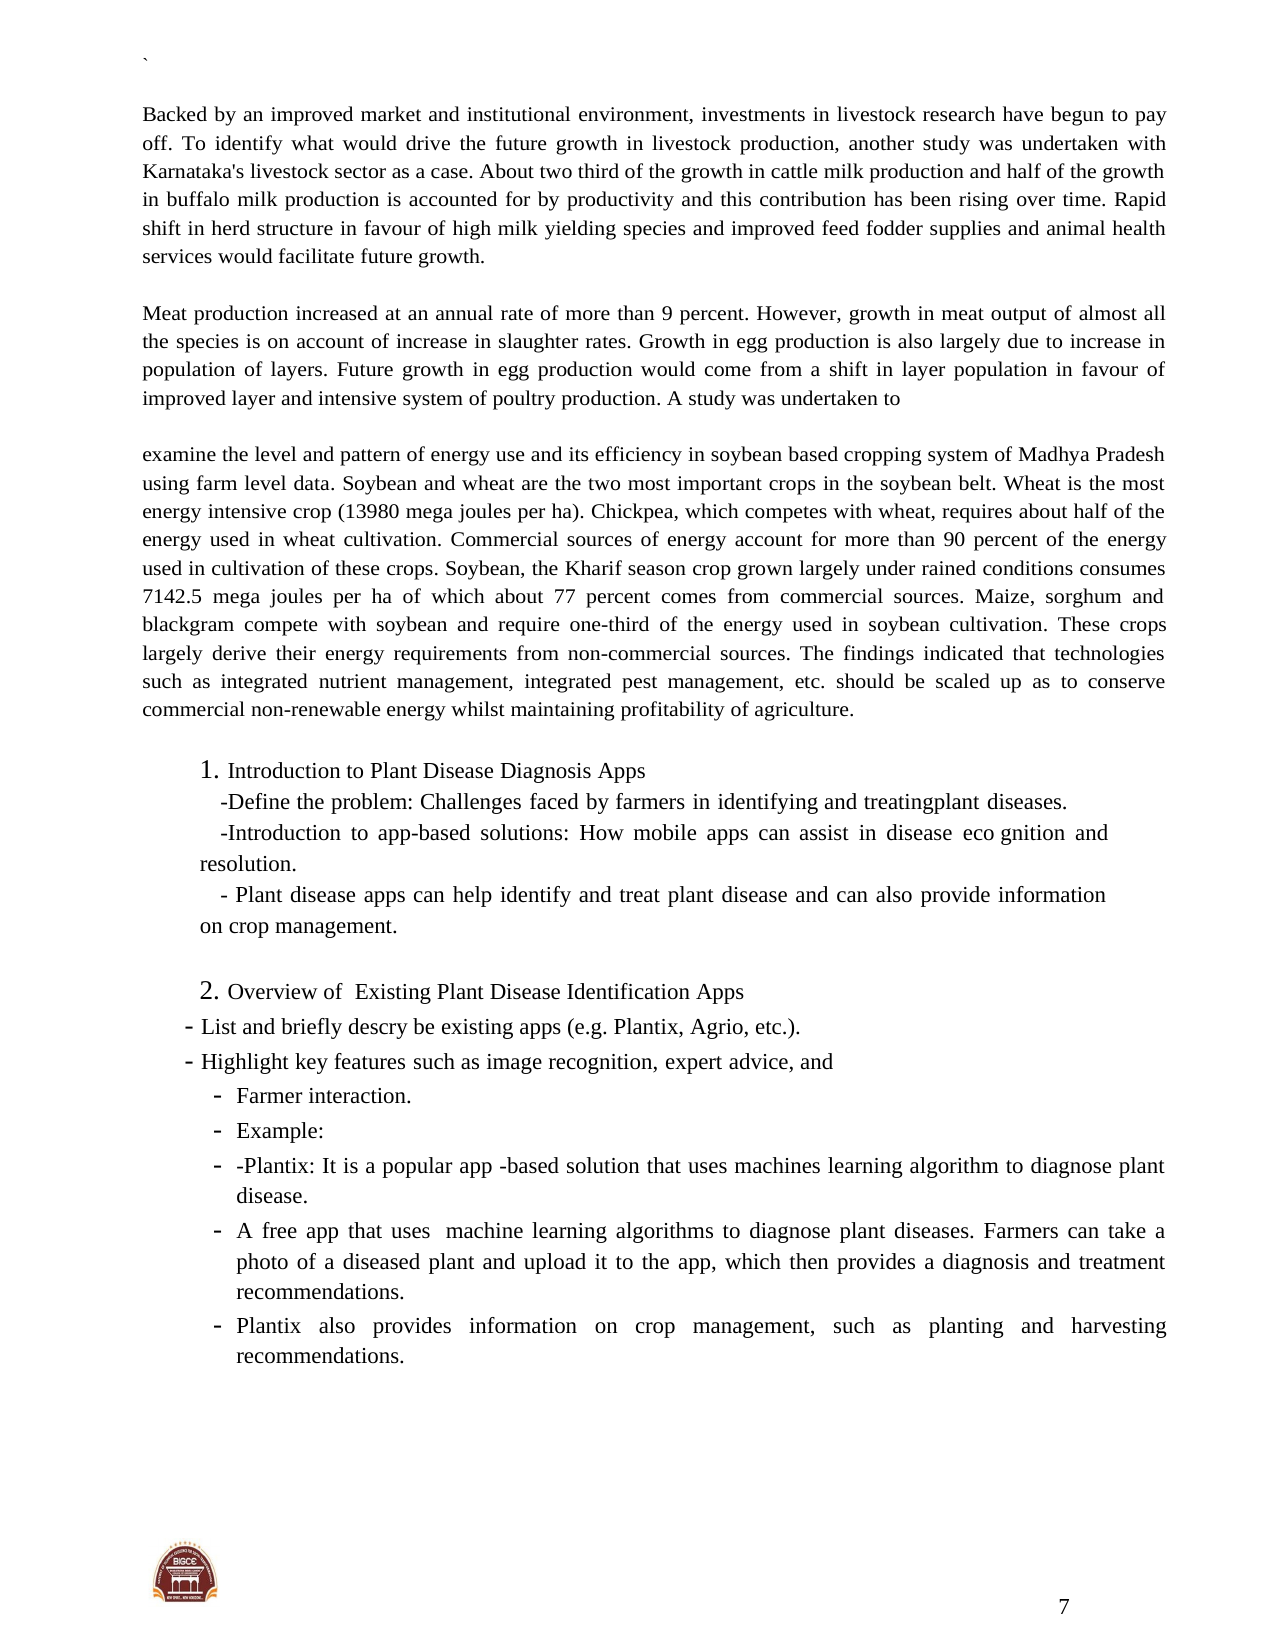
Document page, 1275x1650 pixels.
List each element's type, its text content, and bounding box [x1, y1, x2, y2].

text Backed by an improved market and institutional environment, investments in livestock research have begun to pay off. To identify what would drive the future growth in livestock production, another study was undertaken with Karnataka's livestock sector as a case. About two third of the growth in cattle milk production and half of the growth in buffalo milk production is accounted for by productivity and this contribution has been rising over time. Rapid shift in herd structure in favour of high milk yielding species and improved feed fodder supplies and animal health services would facilitate future growth. [142, 102, 1167, 268]
list A free app that uses machine learning algorithms to diagnose plant diseases. Farmers can take a photo of a diseased plant and upload it to the app, which then provides a diagnosis and treatment recommendations. [213, 1213, 1167, 1304]
text - Plant disease apps can help identify and treat plant disease and can also provide information on crop management. [199, 881, 1118, 938]
list Example: [213, 1113, 1177, 1144]
list List and briefly descry be existing apps (e.g. Plantix, Agrio, etc.). [184, 1009, 1177, 1040]
list -Plantix: It is a popular app -based solution that uses machines learning algorithm to diagnose plant disease. [213, 1148, 1166, 1208]
list Plantix also provides information on crop management, such as planting and harvesting recommendations. [213, 1308, 1167, 1369]
list Overview of Existing Plant Disease Identification Apps [199, 974, 1177, 1006]
picture [148, 1538, 221, 1607]
text -Define the problem: Challenges faced by farmers in identifying and treatingplant diseases. [220, 788, 1177, 815]
text examine the level and pattern of energy use and its efficiency in soybean based cropping system of Madhya Pradesh using farm level data. Soybean and wheat are the two most important crops in the soybean belt. Wheat is the most energy intensive crop (13980 mega joules per ha). Chickpea, which competes with wheat, requires about half of the energy used in wheat cultivation. Commercial sources of energy account for more than 90 percent of the energy used in cultivation of these crops. Soybean, the Kharif season crop grown largely under rained conditions consumes 7142.5 mega joules per ha of which about 77 percent comes from commercial sources. Maize, sorghum and blackgram compete with soybean and require one-third of the energy used in soybean cultivation. These crops largely derive their energy requirements from non-commercial sources. The findings indicated that technologies such as integrated nutrient management, integrated pest management, etc. should be scaled up as to conserve commercial non-renewable energy whilst maintaining profitability of agriculture. [142, 442, 1167, 721]
list Farmer interaction. [213, 1078, 1177, 1110]
list Introduction to Plant Disease Diagnosis Apps [199, 753, 1177, 784]
text Meat production increased at an annual rate of more than 9 percent. However, growth in meat output of almost all the species is on account of increase in slaughter rates. Growth in egg production is also largely due to increase in population of layers. Future growth in egg production would come from a shift in layer population in favour of improved layer and intensive system of poultry production. A study was undertaken to [142, 301, 1167, 409]
list Highlight key features such as image recognition, expert advice, and [184, 1044, 1177, 1075]
text -Introduction to app-based solutions: How mobile apps can assist in disease eco gnition and resolution. [199, 819, 1118, 877]
